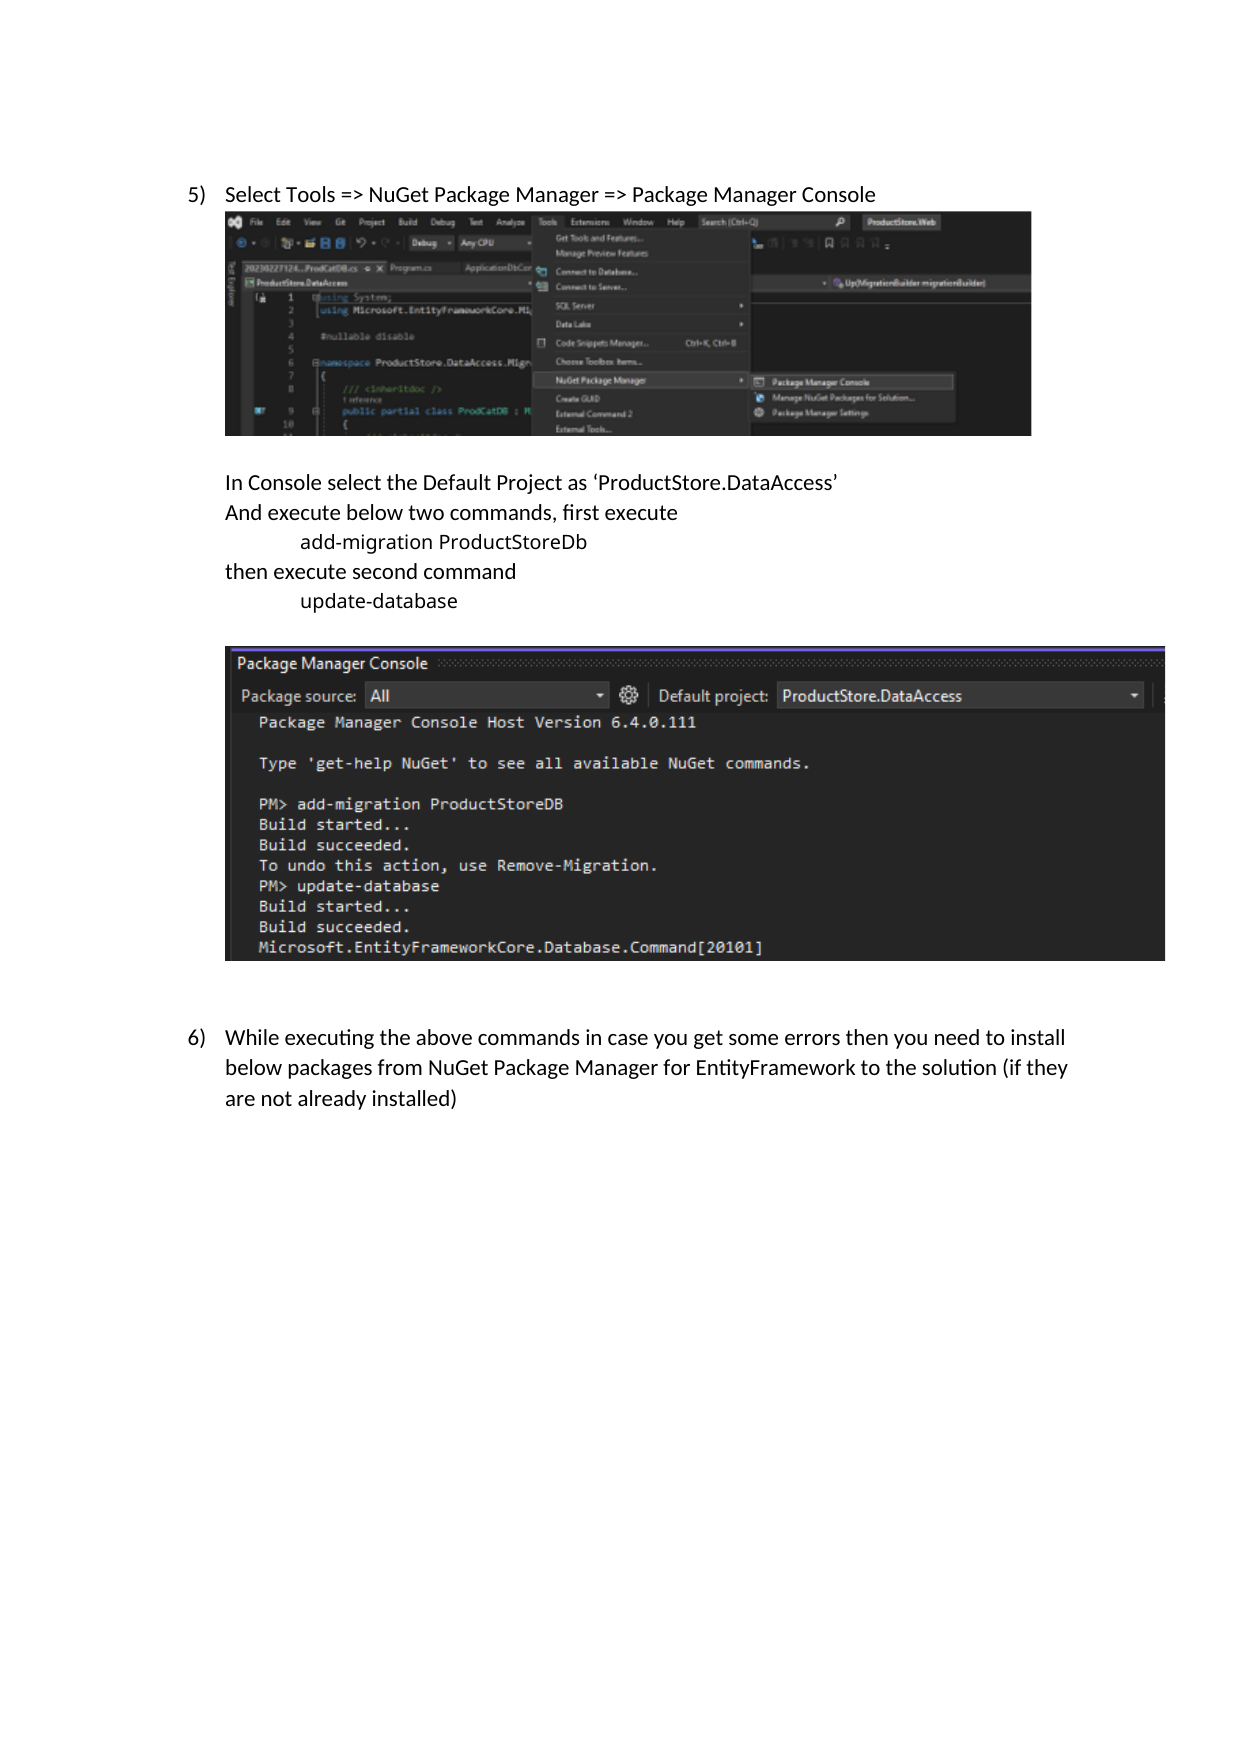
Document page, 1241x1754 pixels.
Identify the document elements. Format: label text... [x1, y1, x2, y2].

list then execute second command [225, 557, 1090, 585]
list In Console select the Default Project as ‘ProductStore.DataAccess’ [225, 468, 1090, 496]
list update-database [225, 587, 1090, 614]
list While executing the above commands in case you get some errors then you need to install below packages from NuGet Package Manager for EntityFramework to the solution (if they are not already installed) [187, 1023, 1090, 1112]
picture [225, 210, 1032, 436]
list add-migration ProductStoreDb [225, 528, 1090, 555]
list Select Tools => NuGet Package Manager => Package Manager Console [187, 180, 1090, 208]
picture [225, 646, 1166, 961]
list And execute below two commands, first execute [225, 498, 1090, 526]
